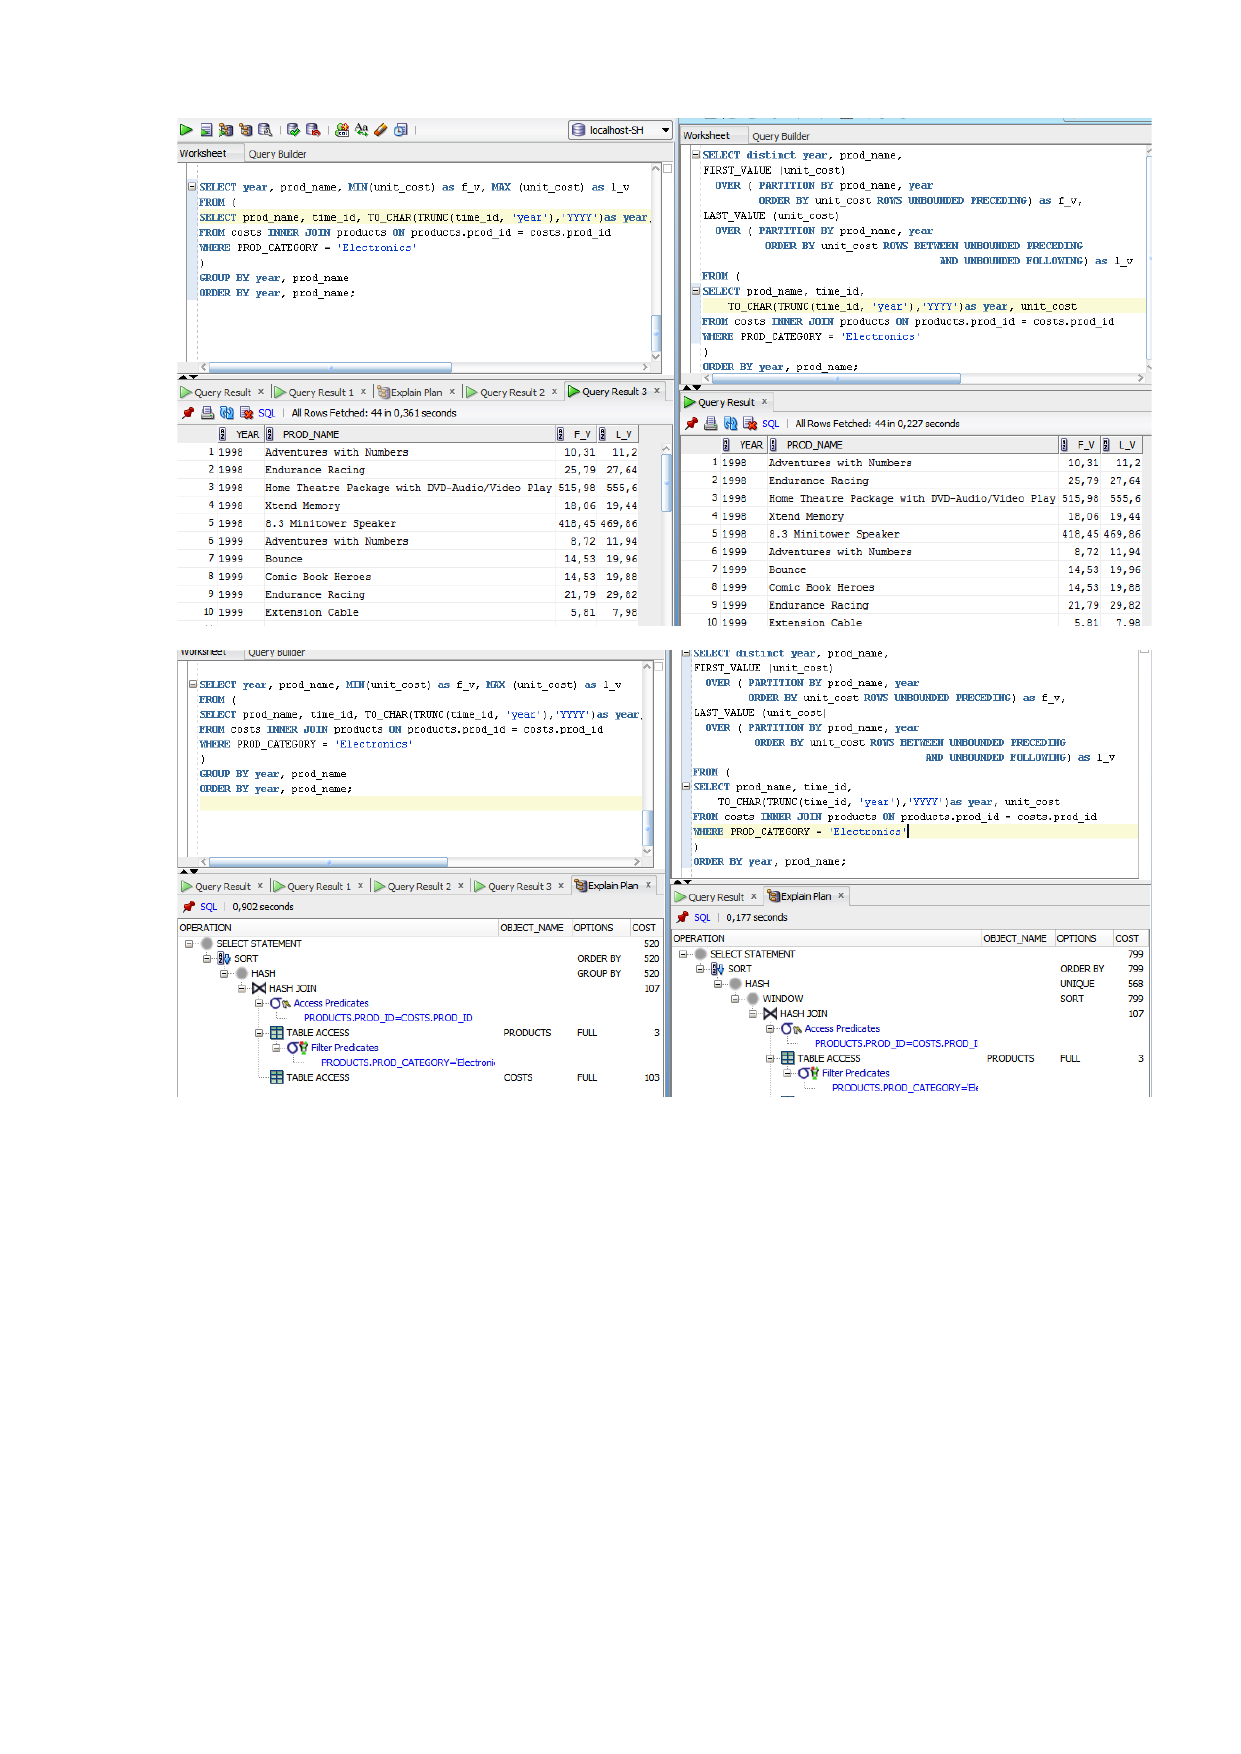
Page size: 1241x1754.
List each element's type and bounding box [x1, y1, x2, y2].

picture [177, 650, 1152, 1097]
picture [177, 118, 1152, 626]
